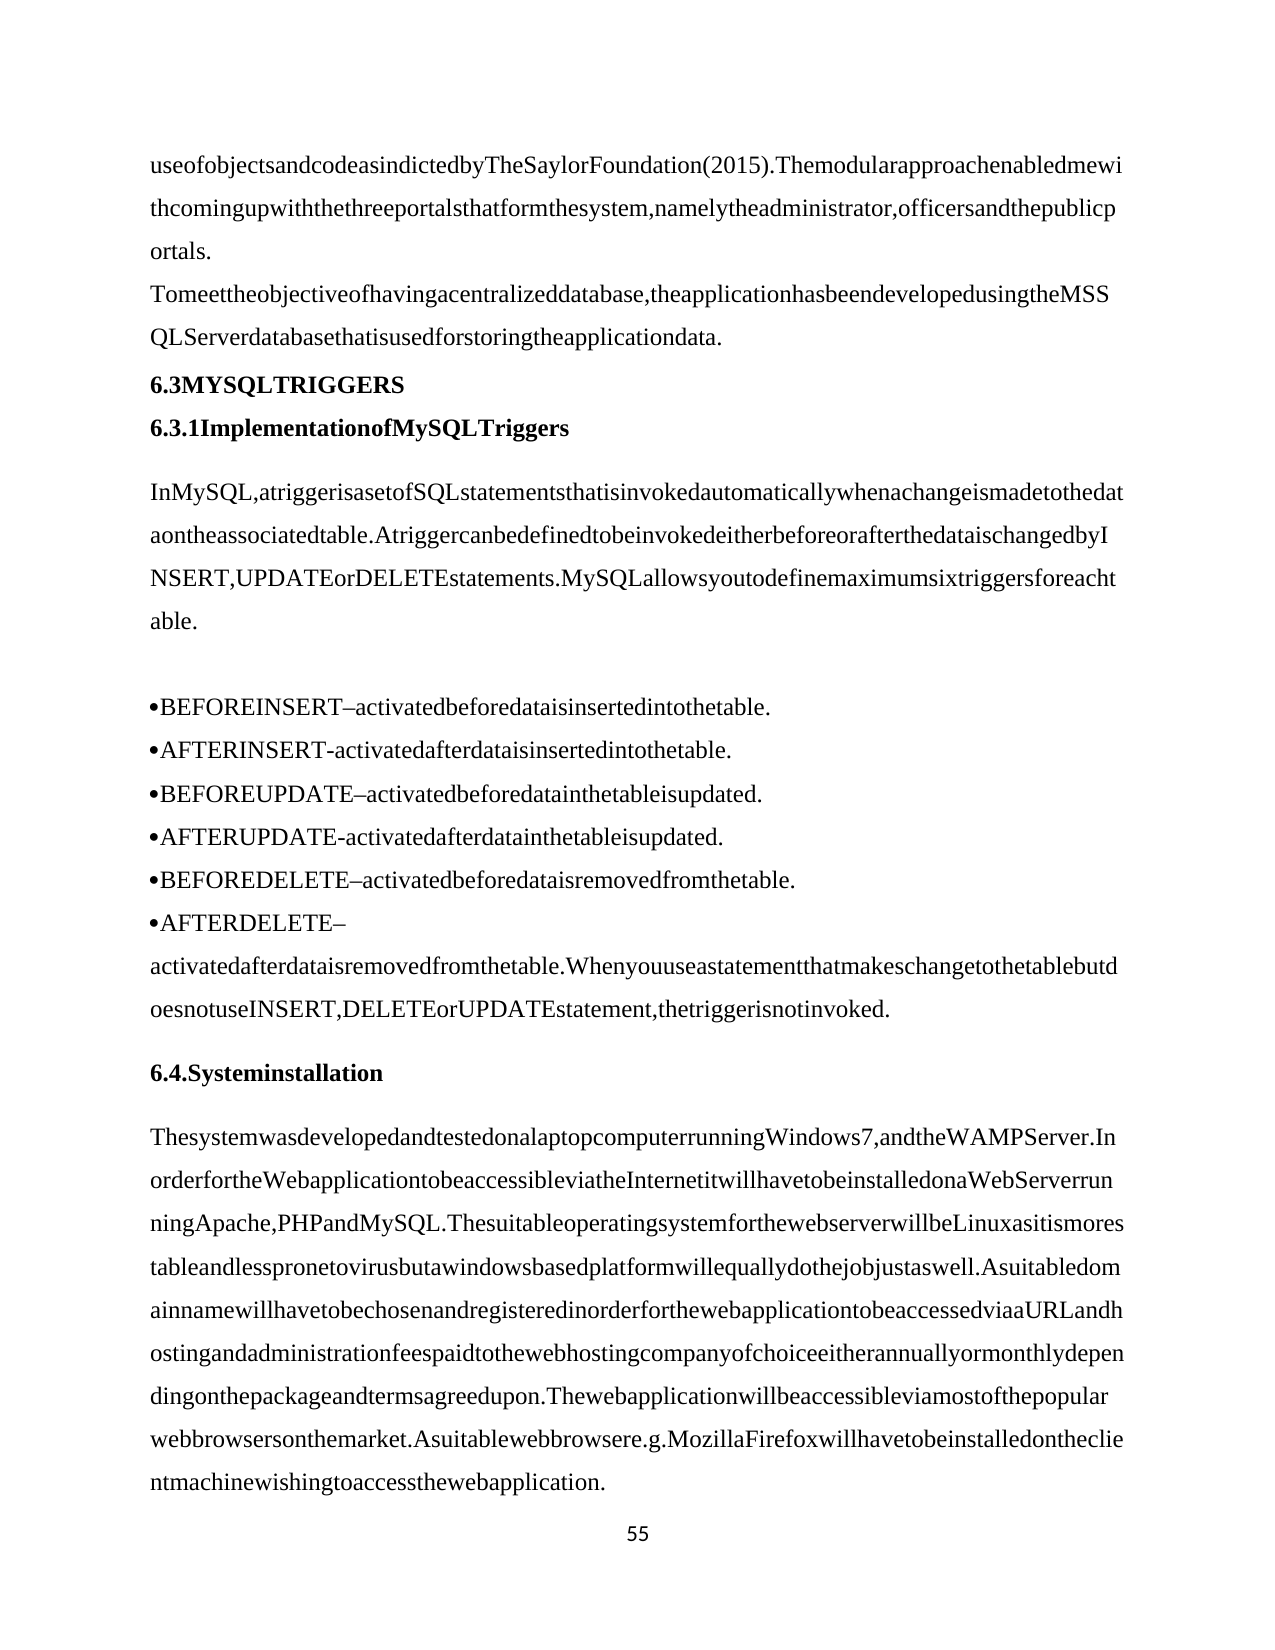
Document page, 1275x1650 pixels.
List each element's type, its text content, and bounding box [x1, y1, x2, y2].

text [150, 150, 1125, 265]
text In MySQL, a trigger is a set of SQL statements that is invoked automatically when a change is made to the data on the associated table. A trigger can be defined to be invoked either before or after the data is changed by INSERT, UPDATE or DELETE statements. MySQL allows you to define maximum six triggers for each table. BEFORE INSERT – activated before data is inserted into the table. AFTER INSERT- activated after data is inserted into the table. BEFORE UPDATE – activated before data in the table is updated. AFTER UPDATE - activated after data in the table is updated. BEFORE DELETE – activated before data is removed from the table. AFTER DELETE – activated after data is removed from the table. When you use a statement that makes change to the table but does not use INSERT, DELETE or UPDATE statement, the trigger is not invoked. [150, 477, 1125, 1023]
text 6.3.1 Implementation of MySQL Triggers [150, 413, 1125, 442]
text 6.4. System installation [150, 1058, 1125, 1087]
text The system was developed and tested on a laptop computer running Windows 7, and the WAMP Server. In order for the Web application to be accessible via the Internet it will have to be installed on a Web Server running Apache, PHP and MySQL. The suitable operating system for the web server will be Linux as it is more stable and less prone to virus but a windows based platform will equally do the job just as well. A suitable domain name will have to be chosen and registered in order for the web application to be accessed via a URL and hosting and administration fees paid to the web hosting company of choice either annually or monthly depending on the package and terms agreed upon. The web application will be accessible via most of the popular web browsers on the market. A suitable web browser e.g. Mozilla Firefox will have to be installed on the client machine wishing to access the web application. [150, 1122, 1125, 1496]
text To meet the objective of having a centralized database, the application has been developed using the MS SQL Server database that is used for storing the application data. [150, 279, 1125, 351]
text 6.3 MYSQL TRIGGERS [150, 370, 1125, 398]
